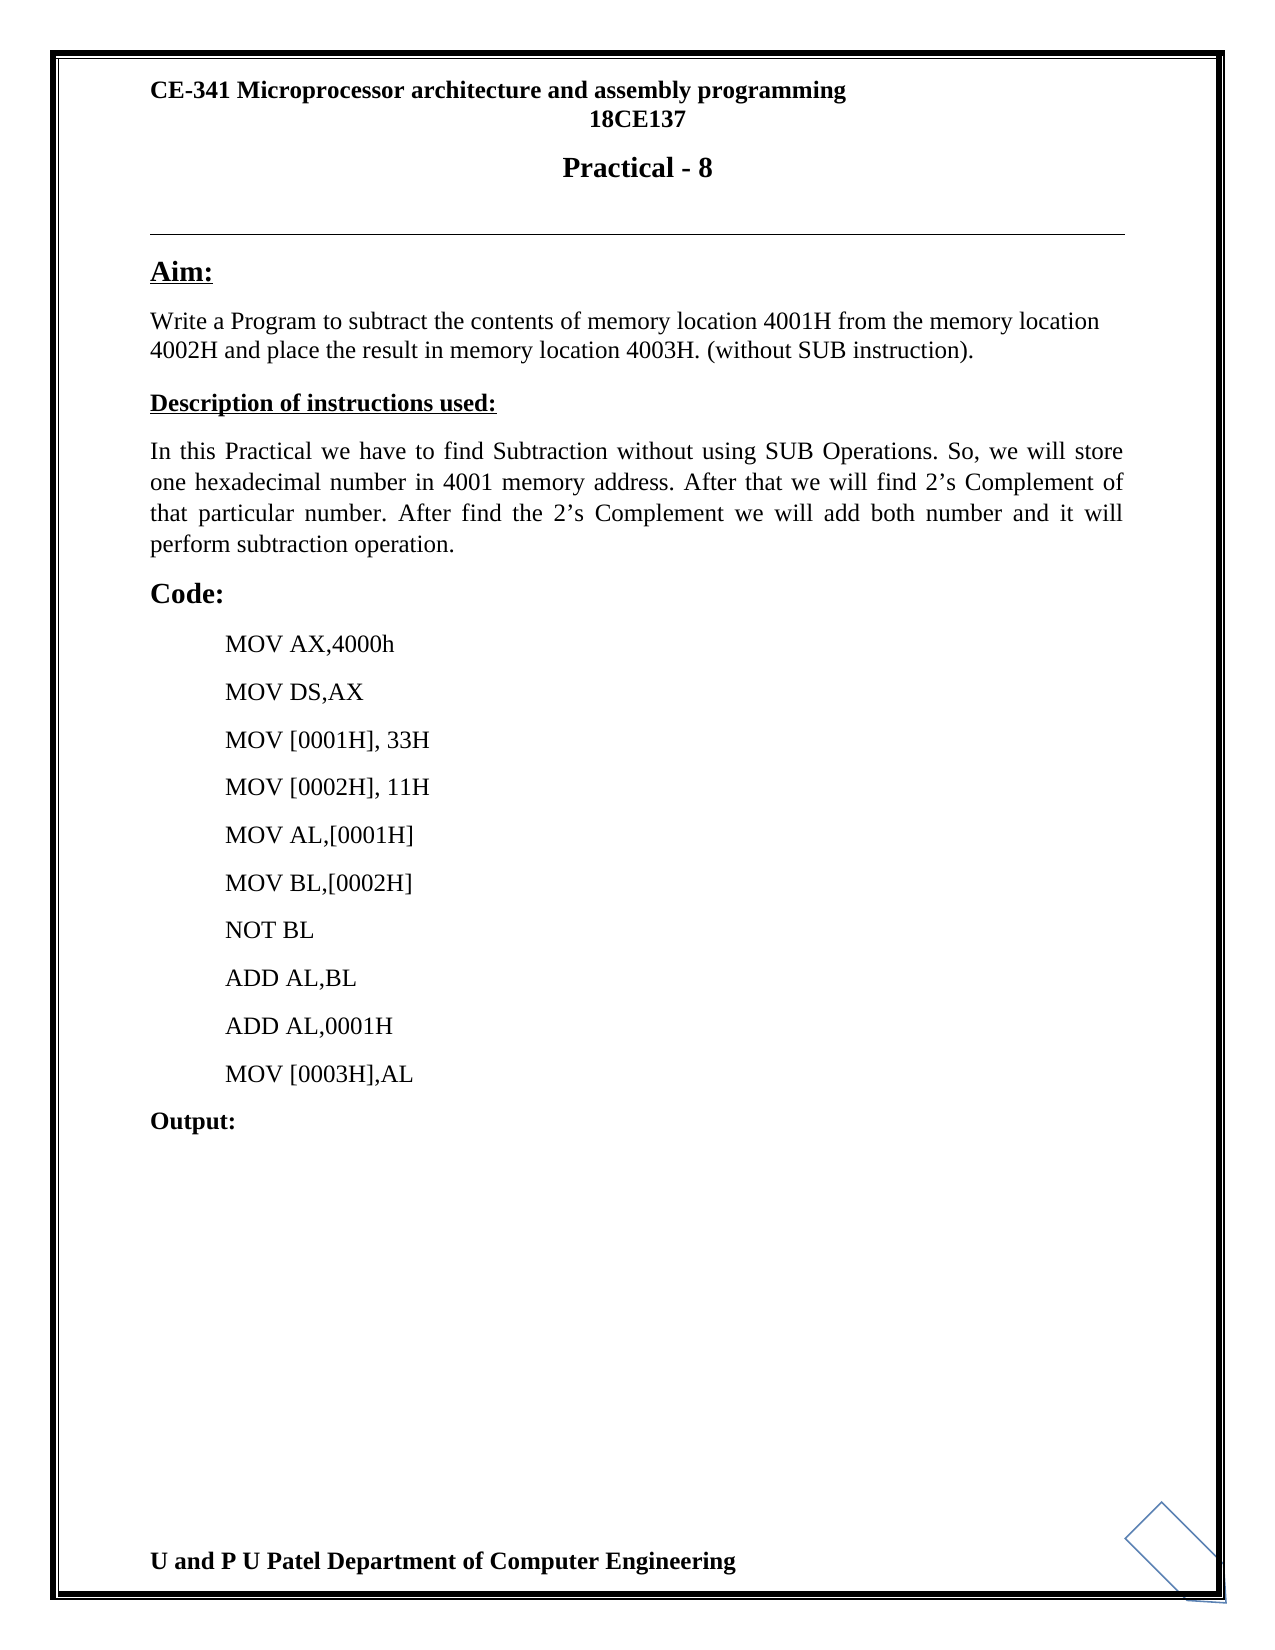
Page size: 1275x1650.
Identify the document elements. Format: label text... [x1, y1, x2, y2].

text Aim: [150, 254, 1125, 287]
text MOV [0001H], 33H [225, 725, 1125, 753]
text NOT BL [225, 916, 1125, 944]
text MOV AL,[0001H] [225, 820, 1125, 849]
text Code: [150, 577, 1125, 610]
text ADD AL,BL [225, 963, 1125, 992]
text ADD AL,0001H [225, 1011, 1125, 1040]
text Output: [150, 1106, 1125, 1135]
text Practical - 8 [150, 150, 1125, 183]
text In this Practical we have to find Subtraction without using SUB Operations. So, we will store one hexadecimal number in 4001 memory address. After that we will find 2’s Complement of that particular number. After find the 2’s Complement we will add both number and it will perform subtraction operation. [150, 436, 1125, 558]
text MOV [0003H],AL [225, 1059, 1125, 1087]
text MOV [0002H], 11H [225, 772, 1125, 801]
text Description of instructions used: [150, 388, 1125, 417]
text MOV AX,4000h [225, 629, 1125, 658]
text MOV DS,AX [225, 677, 1125, 706]
text MOV BL,[0002H] [225, 868, 1125, 897]
